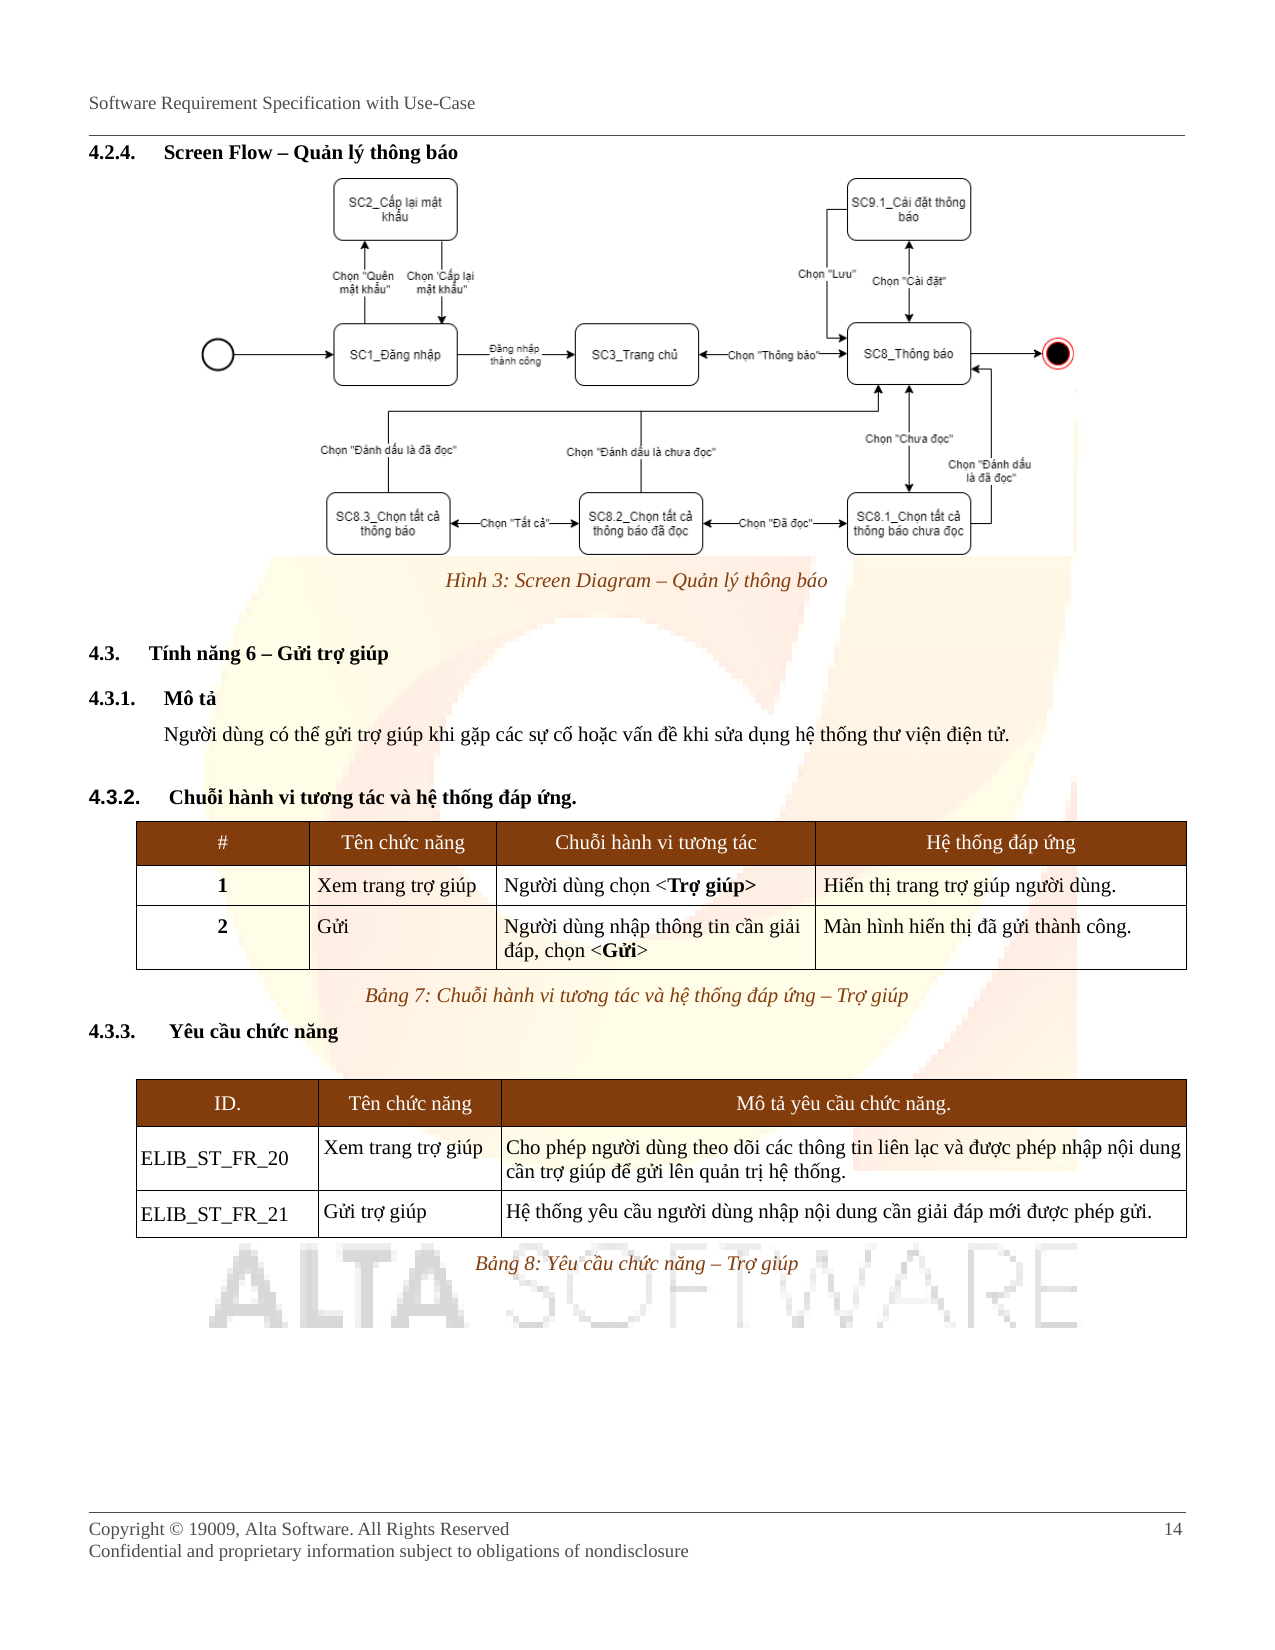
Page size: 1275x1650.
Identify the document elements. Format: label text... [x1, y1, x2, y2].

table_header Hệ thống đáp ứng [816, 822, 1186, 865]
subtitle Tính năng 6 – Gửi trợ giúp [88, 641, 1186, 665]
table_cell ELIB_ST_FR_21 [137, 1191, 318, 1237]
table_cell 1 [137, 866, 309, 905]
subtitle Yêu cầu chức năng [88, 1019, 1186, 1043]
table_cell 2 [137, 906, 309, 969]
table_cell Cho phép người dùng theo dõi các thông tin liên lạc và được phép nhập nội dung cần trợ giúp để gửi lên quản trị hệ thống. [502, 1127, 1186, 1190]
table_cell Màn hình hiển thị đã gửi thành công. [816, 906, 1186, 969]
table_header ID. [137, 1080, 318, 1126]
picture [201, 178, 1074, 556]
table_header Chuỗi hành vi tương tác [497, 822, 815, 865]
table_cell Xem trang trợ giúp [310, 866, 496, 905]
table_cell Hiển thị trang trợ giúp người dùng. [816, 866, 1186, 905]
table_header Tên chức năng [310, 822, 496, 865]
table_cell Gửi trợ giúp [319, 1191, 501, 1237]
subtitle Chuỗi hành vi tương tác và hệ thống đáp ứng. [88, 785, 1186, 809]
table_header Tên chức năng [319, 1080, 501, 1126]
table_header Mô tả yêu cầu chức năng. [502, 1080, 1186, 1126]
table_cell Xem trang trợ giúp [319, 1127, 501, 1190]
table_cell ELIB_ST_FR_20 [137, 1127, 318, 1190]
table_cell Hệ thống yêu cầu người dùng nhập nội dung cần giải đáp mới được phép gửi. [502, 1191, 1186, 1237]
table_cell Gửi [310, 906, 496, 969]
table_header # [137, 822, 309, 865]
subtitle Screen Flow – Quản lý thông báo [88, 139, 1186, 164]
table_cell Người dùng nhập thông tin cần giải đáp, chọn <Gửi> [497, 906, 815, 969]
subtitle Mô tả [88, 686, 1186, 710]
table_cell Người dùng chọn <Trợ giúp> [497, 866, 815, 905]
text Người dùng có thể gửi trợ giúp khi gặp các sự cố hoặc vấn đề khi sửa dụng hệ thống thư viện điện tử. [88, 722, 1186, 746]
